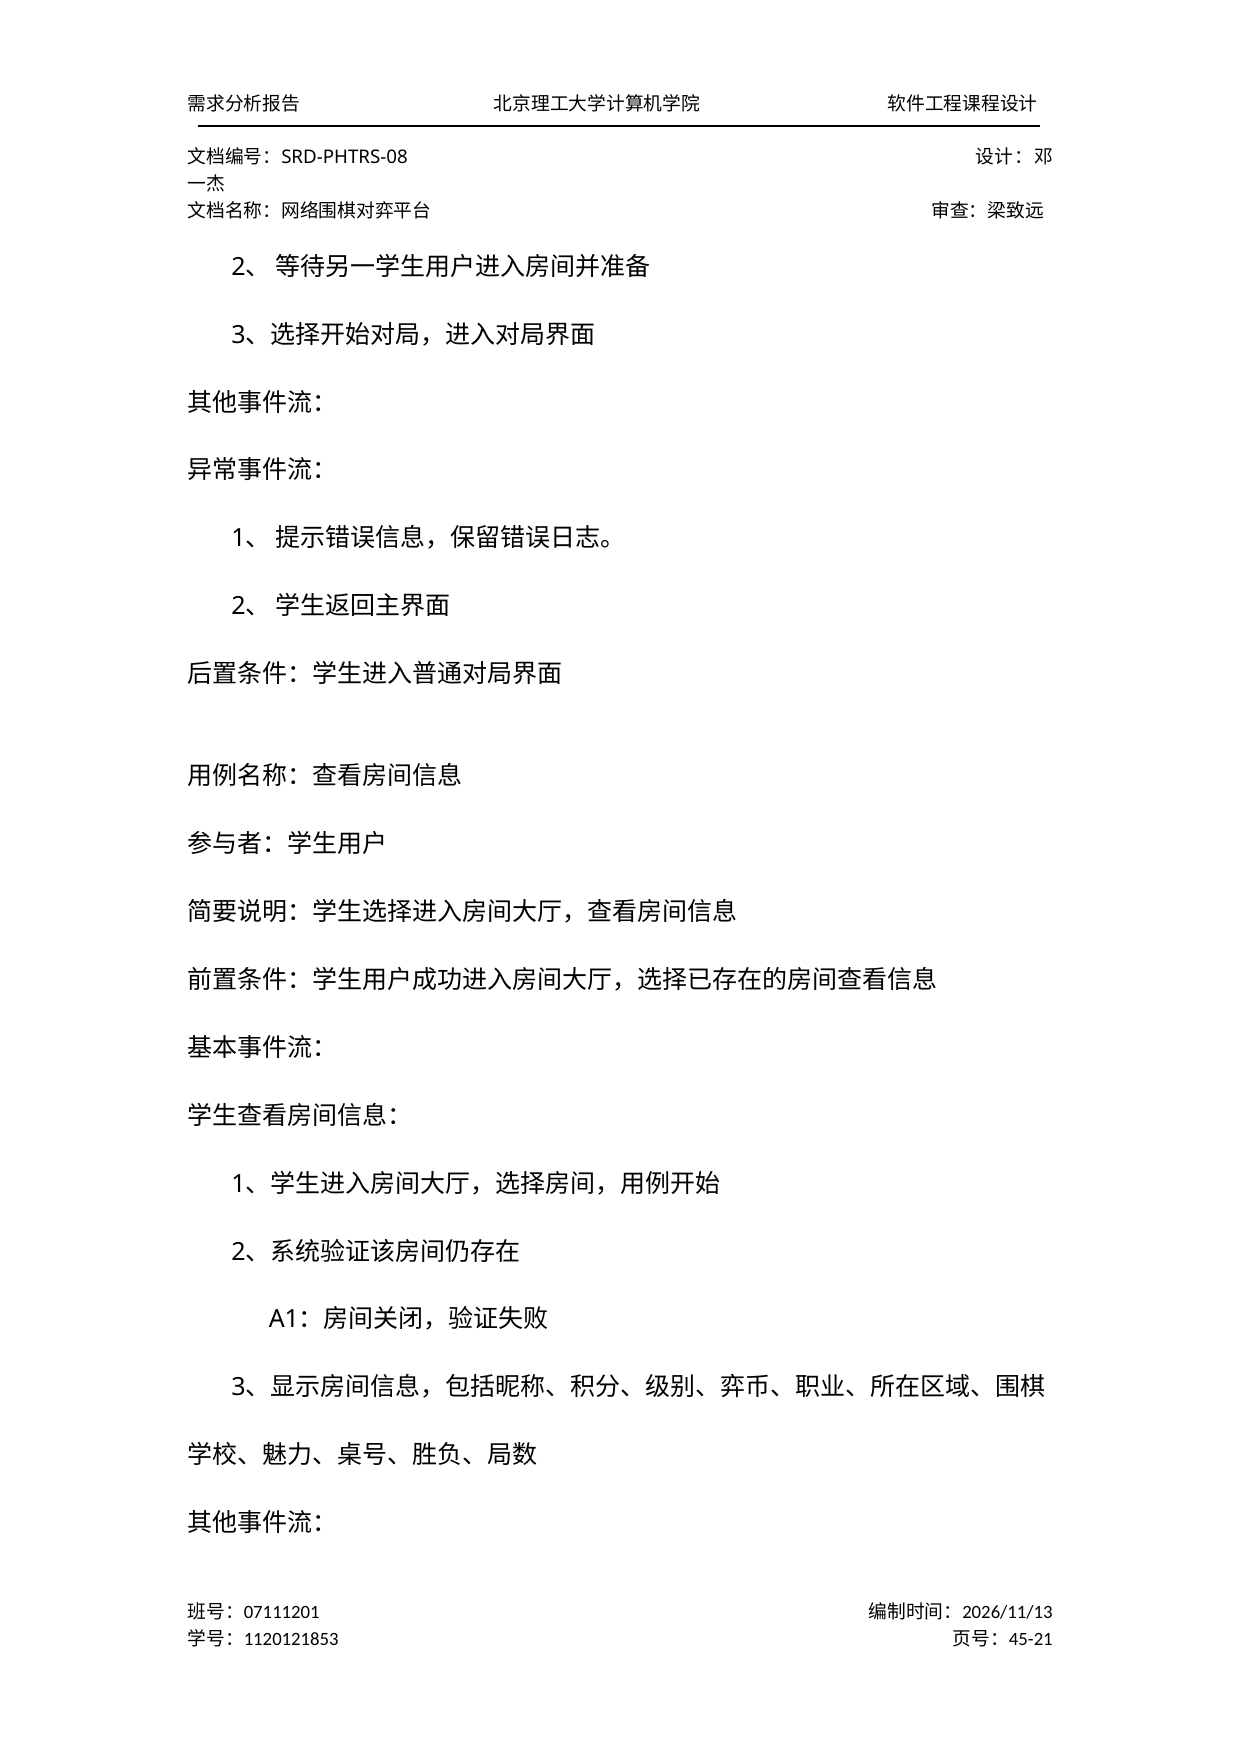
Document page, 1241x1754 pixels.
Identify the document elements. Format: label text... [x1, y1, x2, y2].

text 2、系统验证该房间仍存在 [187, 1215, 1053, 1283]
text A1：房间关闭，验证失败 [225, 1283, 1053, 1351]
text 基本事件流： [187, 1011, 1053, 1079]
list 提示错误信息，保留错误日志。 [231, 502, 1053, 570]
text 前置条件：学生用户成功进入房间大厅，选择已存在的房间查看信息 [187, 943, 1053, 1011]
text 用例名称：查看房间信息 [187, 740, 1053, 808]
text 其他事件流： [187, 366, 1053, 434]
text 异常事件流： [187, 434, 1053, 502]
text 其他事件流： [187, 1487, 1053, 1555]
list 学生返回主界面 [231, 570, 1053, 638]
text 后置条件：学生进入普通对局界面 [187, 638, 1053, 706]
text 3、显示房间信息，包括昵称、积分、级别、弈币、职业、所在区域、围棋学校、魅力、桌号、胜负、局数 [187, 1351, 1053, 1487]
text 3、选择开始对局，进入对局界面 [187, 298, 1053, 366]
list 等待另一学生用户进入房间并准备 [231, 230, 1053, 298]
text 1、学生进入房间大厅，选择房间，用例开始 [187, 1147, 1053, 1215]
text 参与者：学生用户 [187, 808, 1053, 876]
text 简要说明：学生选择进入房间大厅，查看房间信息 [187, 876, 1053, 943]
text 学生查看房间信息： [187, 1079, 1053, 1147]
